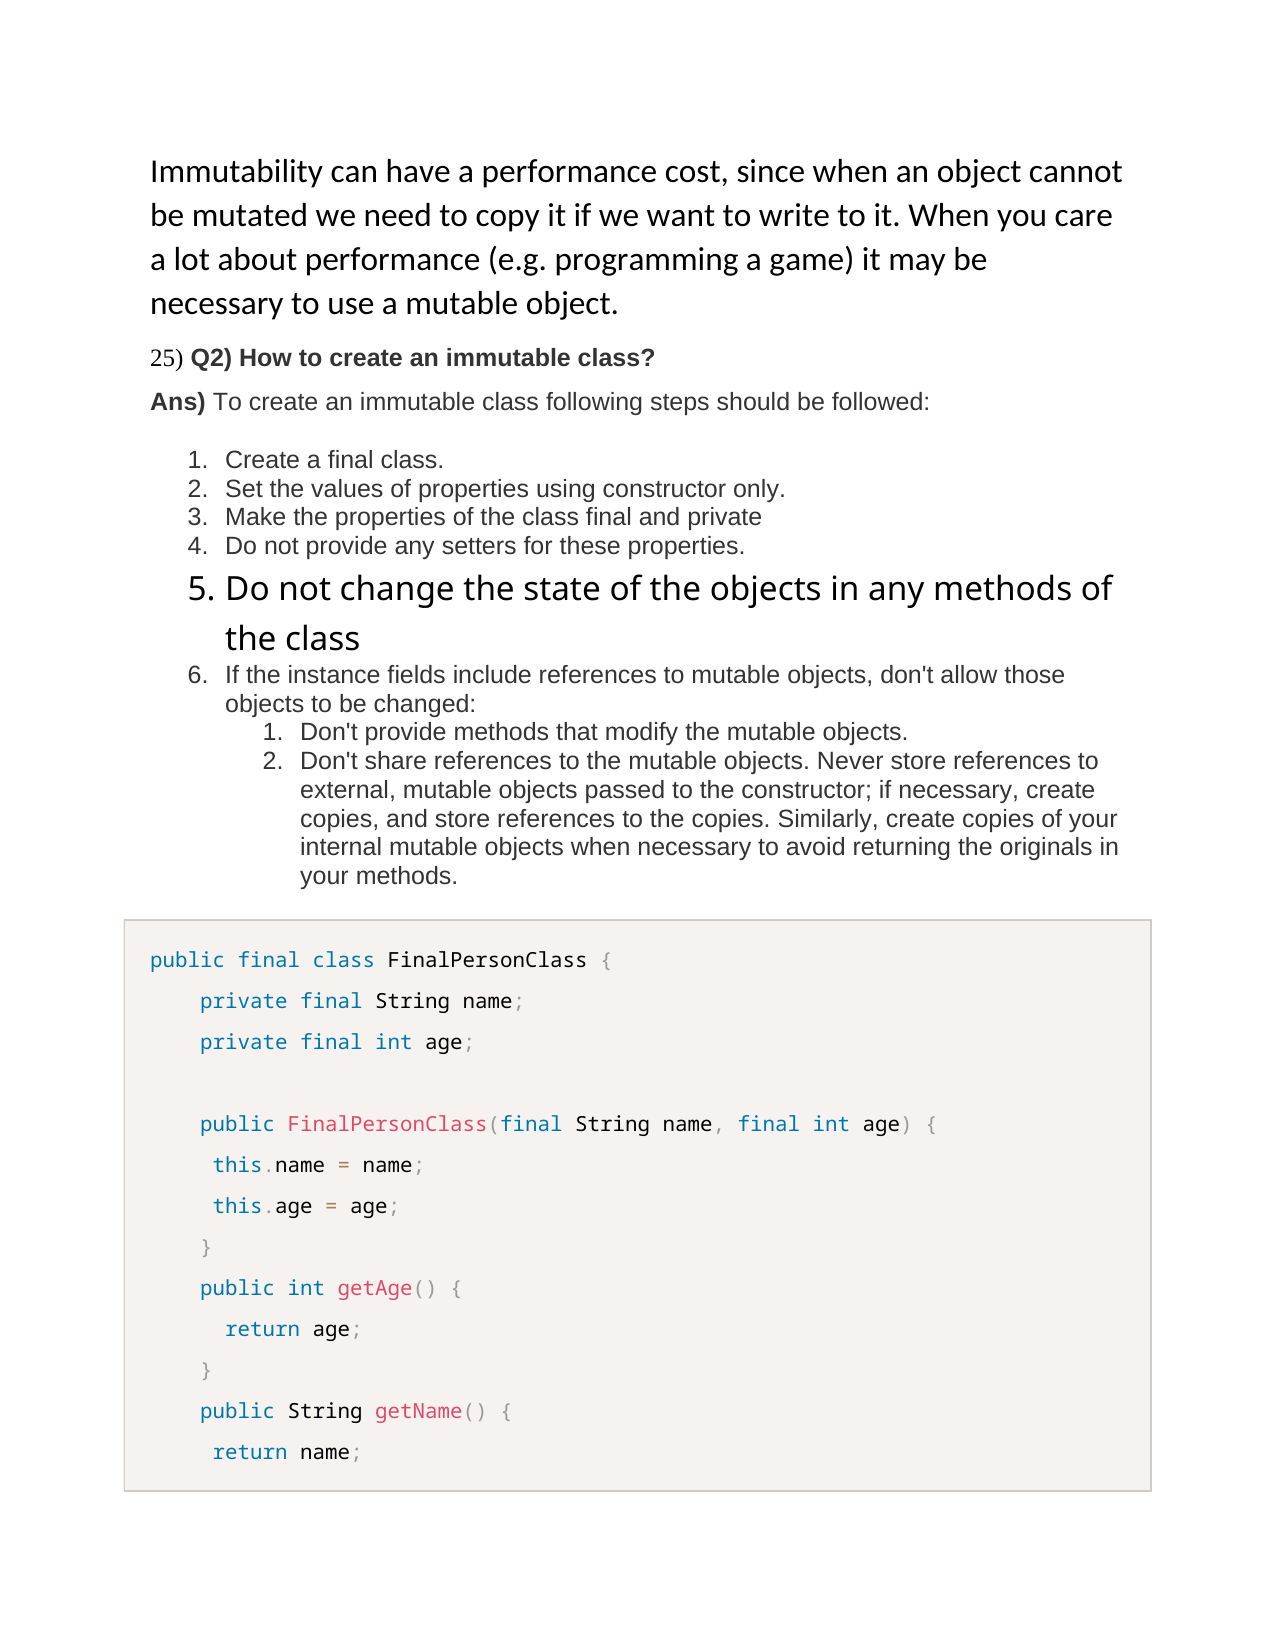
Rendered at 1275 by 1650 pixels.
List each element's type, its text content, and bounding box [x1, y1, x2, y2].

text public FinalPersonClass(final String name, final int age) { [125, 1083, 1150, 1124]
text private final String name; [125, 960, 1150, 1001]
text 25) Q2) How to create an immutable class? [150, 342, 1125, 371]
text public String getName() { [125, 1369, 1150, 1410]
text return name; [125, 1410, 1150, 1490]
text private final int age; [125, 1001, 1150, 1042]
list Don't provide methods that modify the mutable objects. [262, 717, 1125, 746]
text public final class FinalPersonClass { [125, 921, 1150, 960]
text this.age = age; [125, 1165, 1150, 1206]
text Immutability can have a performance cost, since when an object cannot be mutated we need to copy it if we want to write to it. When you care a lot about performance (e.g. programming a game) it may be necessary to use a mutable object. [150, 150, 1125, 323]
list Create a final class. [187, 445, 1125, 474]
text this.name = name; [125, 1124, 1150, 1165]
list Set the values of properties using constructor only. [187, 474, 1125, 502]
list Don't share references to the mutable objects. Never store references to external, mutable objects passed to the constructor; if necessary, create copies, and store references to the copies. Similarly, create copies of your internal mutable objects when necessary to avoid returning the originals in your methods. [262, 746, 1125, 890]
list Do not provide any setters for these properties. [187, 531, 1125, 560]
list Do not change the state of the objects in any methods of the class [187, 560, 1125, 660]
text public int getAge() { [125, 1247, 1150, 1287]
text } [125, 1328, 1150, 1369]
list Make the properties of the class final and private [187, 502, 1125, 531]
text Ans) To create an immutable class following steps should be followed: [150, 387, 1125, 416]
text return age; [125, 1287, 1150, 1328]
list If the instance fields include references to mutable objects, don't allow those objects to be changed: [187, 660, 1125, 717]
text } [125, 1206, 1150, 1247]
